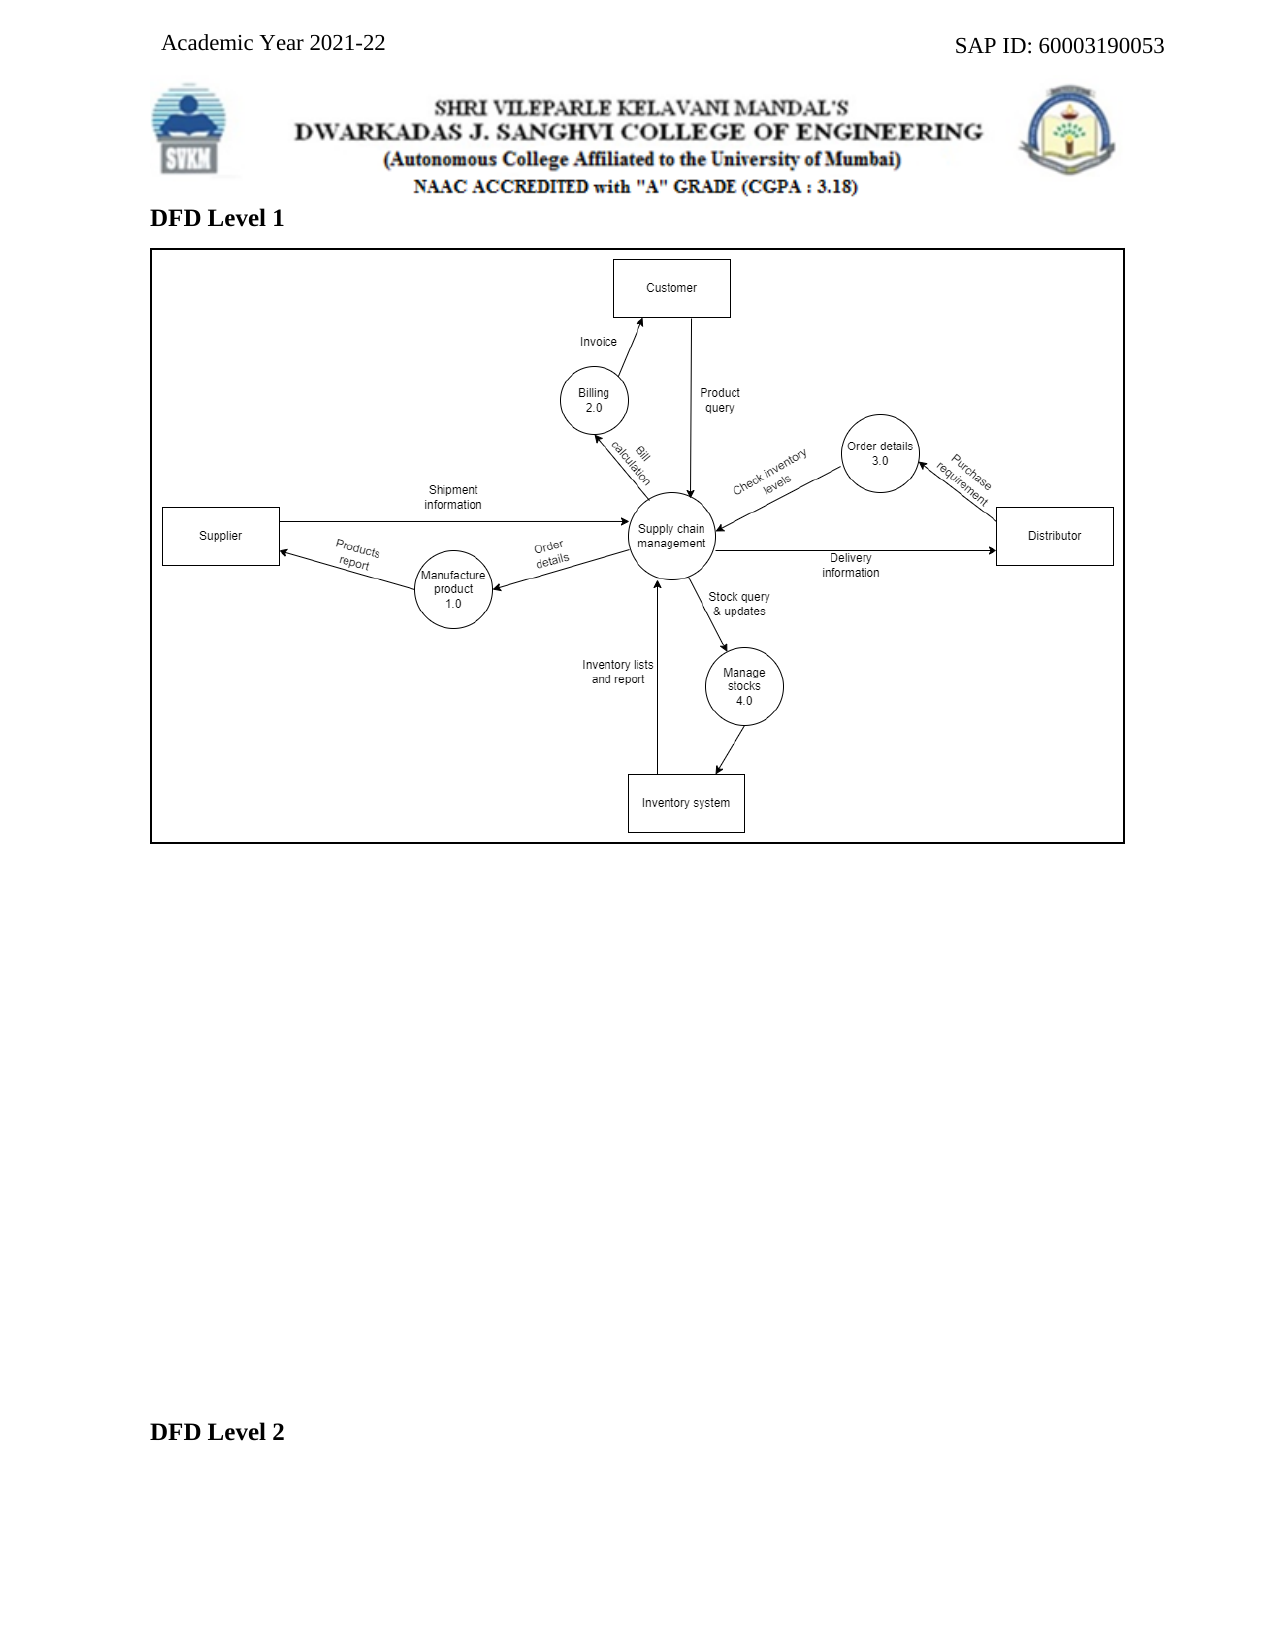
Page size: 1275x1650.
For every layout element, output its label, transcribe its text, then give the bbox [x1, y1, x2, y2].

text DFD Level 2 [150, 1417, 1125, 1445]
picture [152, 250, 1123, 842]
picture [150, 75, 1129, 203]
text DFD Level 1 [150, 203, 1125, 248]
